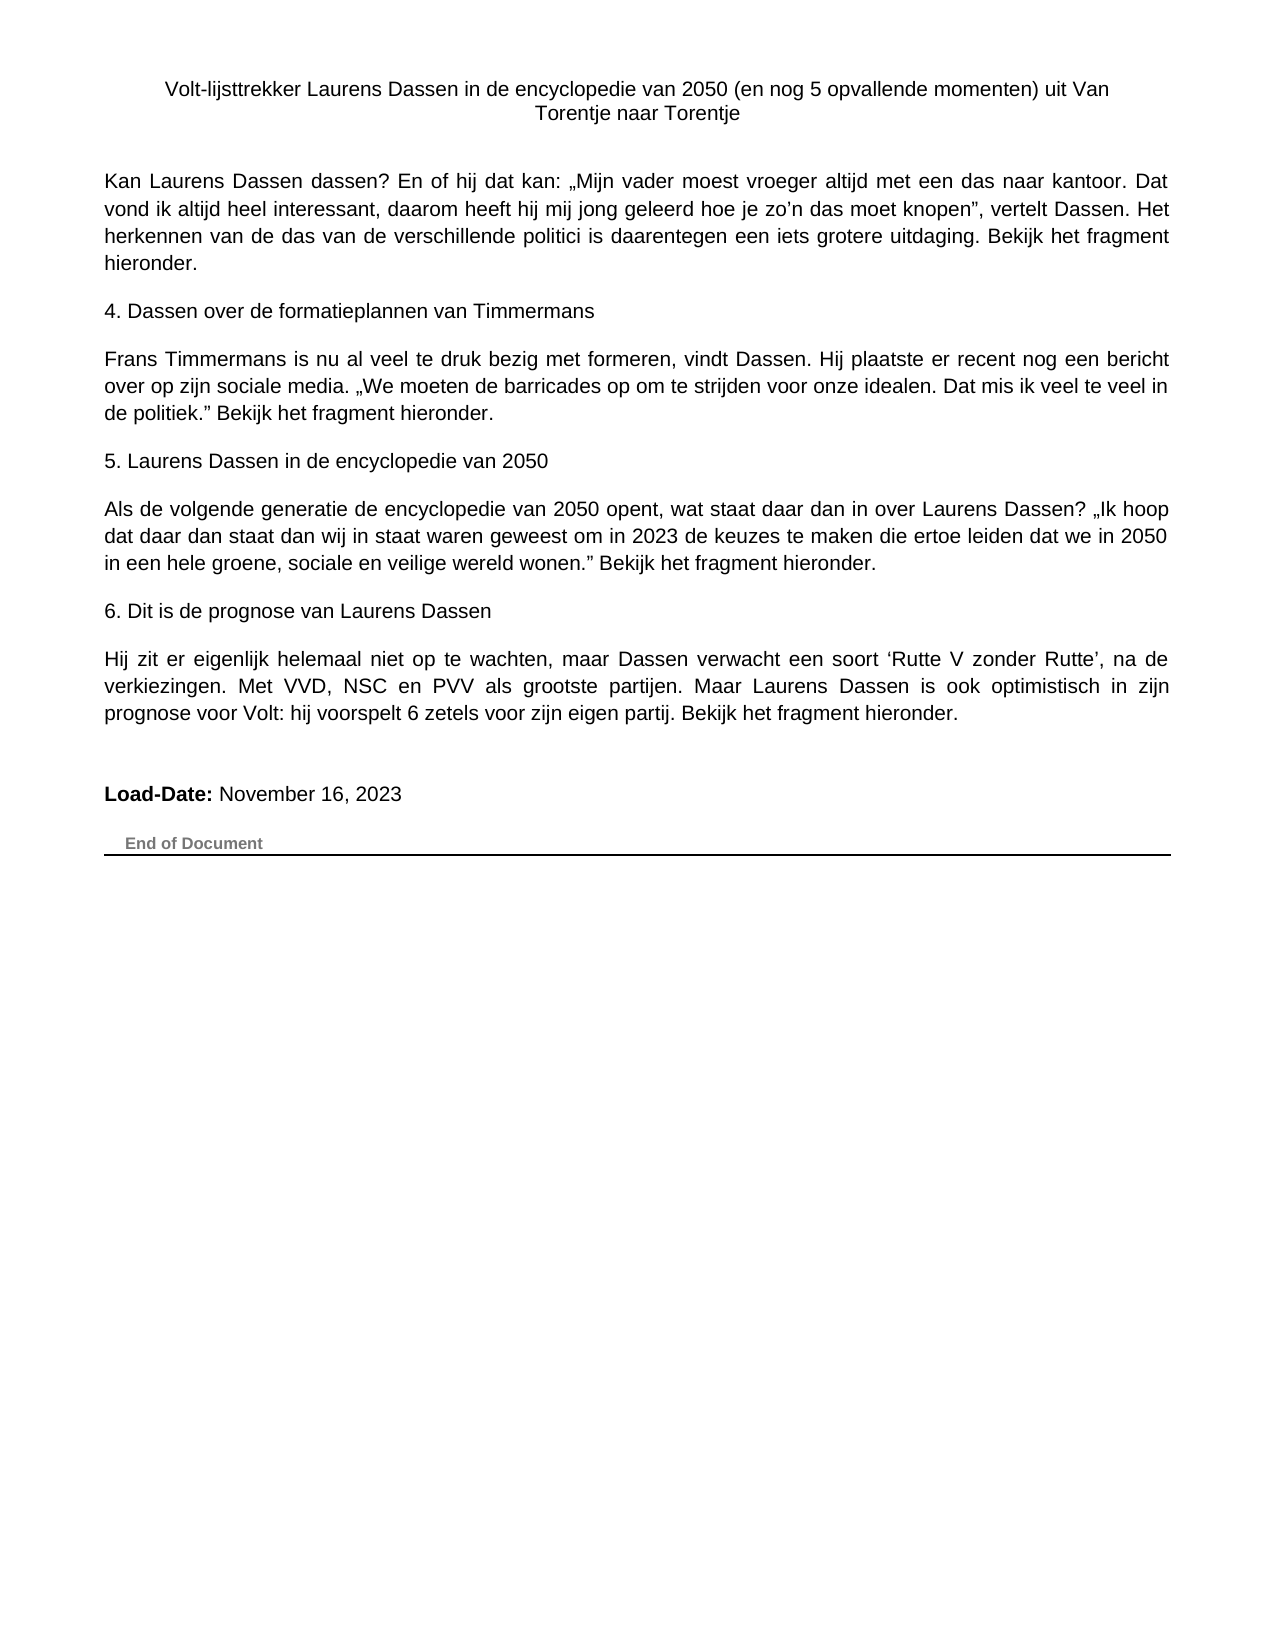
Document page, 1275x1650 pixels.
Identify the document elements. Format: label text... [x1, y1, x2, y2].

text End of Document [125, 834, 1171, 853]
text 5. Laurens Dassen in de encyclopedie van 2050 [104, 445, 1171, 472]
text 6. Dit is de prognose van Laurens Dassen [104, 595, 1171, 622]
text Kan Laurens Dassen dassen? En of hij dat kan: „Mijn vader moest vroeger altijd met een das naar kantoor. Dat vond ik altijd heel interessant, daarom heeft hij mij jong geleerd hoe je zo’n das moet knopen”, vertelt Dassen. Het herkennen van de das van de verschillende politici is daarentegen een iets grotere uitdaging. Bekijk het fragment hieronder. [104, 166, 1171, 274]
text Als de volgende generatie de encyclopedie van 2050 opent, wat staat daar dan in over Laurens Dassen? „Ik hoop dat daar dan staat dan wij in staat waren geweest om in 2023 de keuzes te maken die ertoe leiden dat we in 2050 in een hele groene, sociale en veilige wereld wonen.” Bekijk het fragment hieronder. [104, 493, 1171, 574]
text Hij zit er eigenlijk helemaal niet op te wachten, maar Dassen verwacht een soort ‘Rutte V zonder Rutte’, na de verkiezingen. Met VVD, NSC en PVV als grootste partijen. Maar Laurens Dassen is ook optimistisch in zijn prognose voor Volt: hij voorspelt 6 zetels voor zijn eigen partij. Bekijk het fragment hieronder. [104, 643, 1171, 724]
text 4. Dassen over de formatieplannen van Timmermans [104, 295, 1171, 322]
text Frans Timmermans is nu al veel te druk bezig met formeren, vindt Dassen. Hij plaatste er recent nog een bericht over op zijn sociale media. „We moeten de barricades op om te strijden voor onze idealen. Dat mis ik veel te veel in de politiek.” Bekijk het fragment hieronder. [104, 343, 1171, 424]
text Load-Date: November 16, 2023 [104, 749, 1171, 805]
